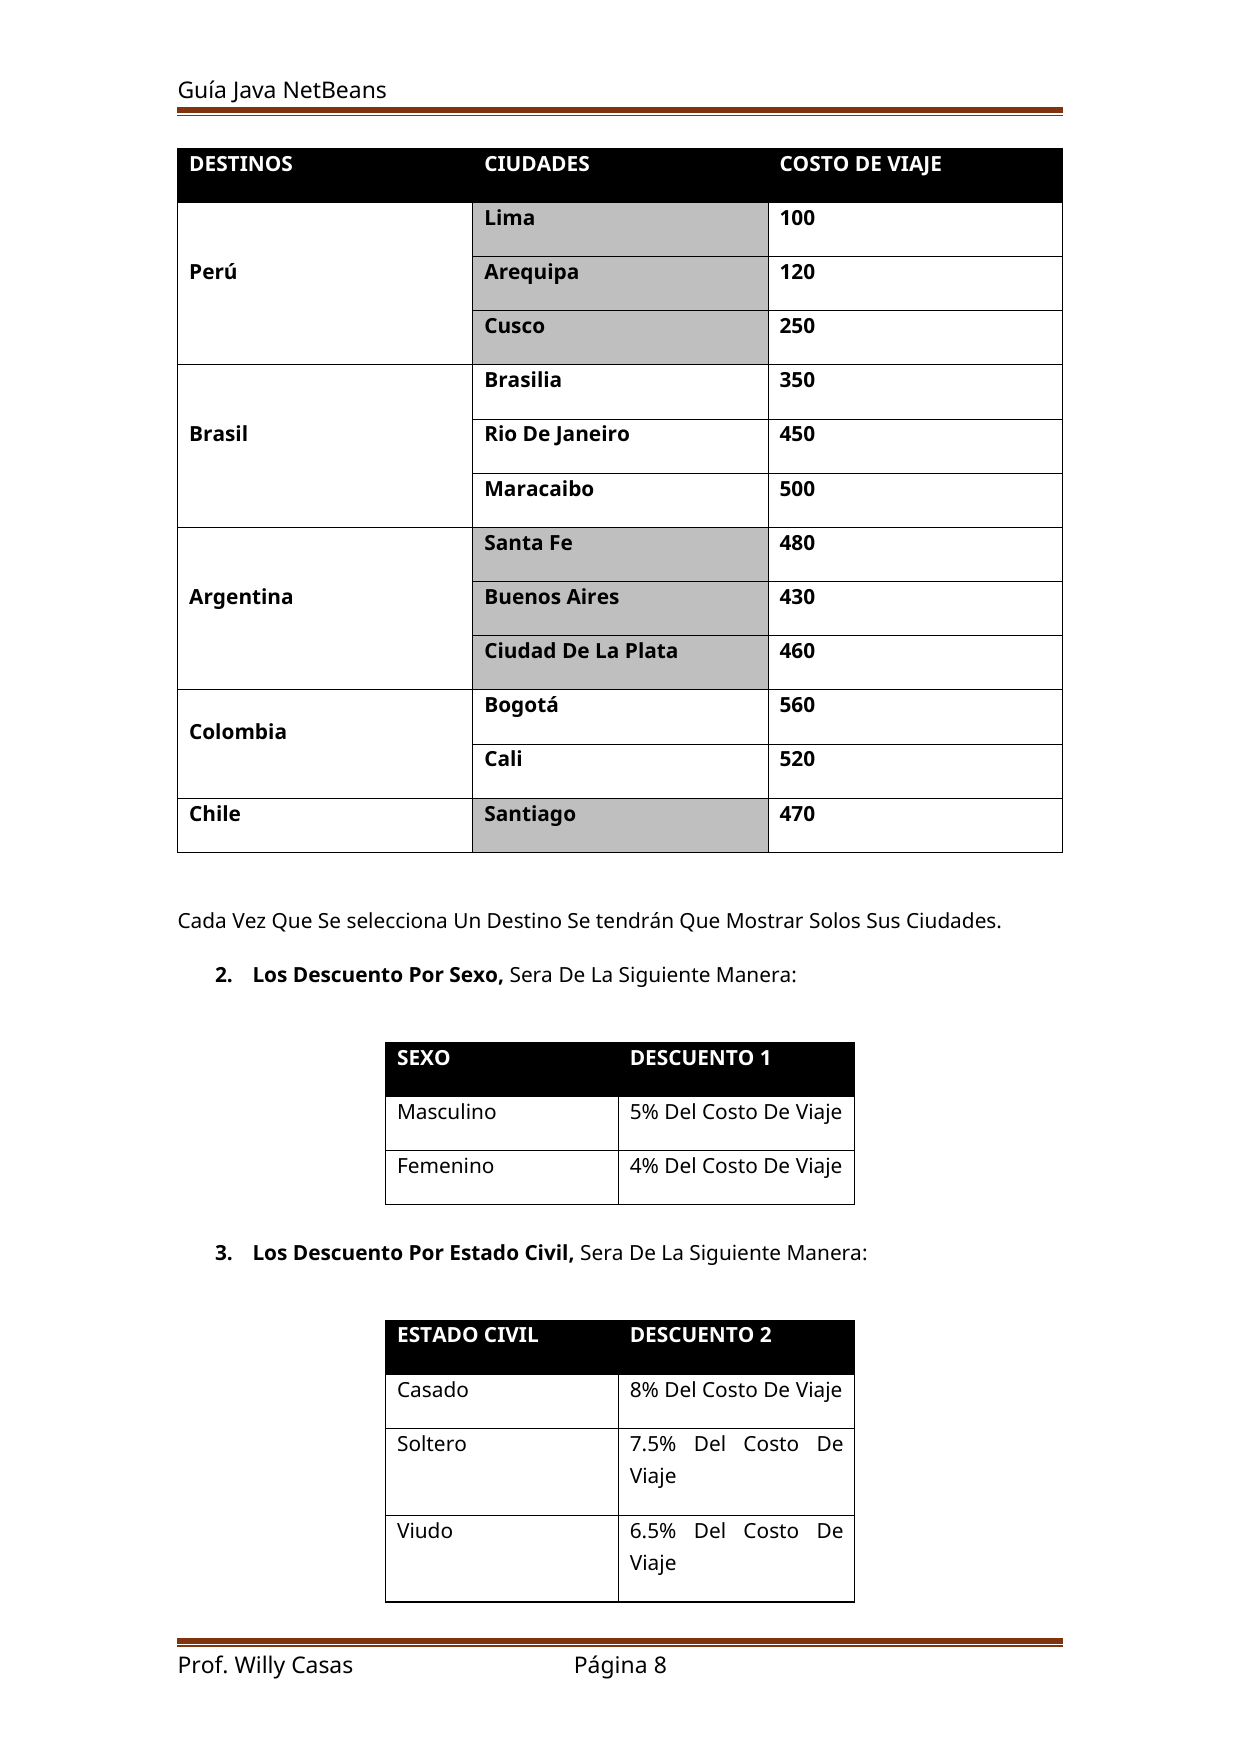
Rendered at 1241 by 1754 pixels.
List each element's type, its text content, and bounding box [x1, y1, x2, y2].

table_cell Masculino [386, 1097, 618, 1150]
table_cell Soltero [386, 1429, 618, 1515]
table_header DESCUENTO 1 [619, 1043, 854, 1096]
table_header SEXO [386, 1043, 618, 1096]
table_cell Cali [473, 745, 768, 798]
table_header DESTINOS [178, 149, 472, 202]
table_cell Lima [473, 203, 768, 256]
table_cell Perú [178, 203, 472, 364]
table_cell 500 [769, 474, 1062, 527]
table_cell Brasil [178, 365, 472, 527]
table_cell Brasilia [473, 365, 768, 418]
table_cell Cusco [473, 311, 768, 364]
table_cell Argentina [178, 528, 472, 689]
table_cell 560 [769, 690, 1062, 743]
table_cell 5% Del Costo De Viaje [619, 1097, 854, 1150]
table_cell Santa Fe [473, 528, 768, 581]
table_cell Ciudad De La Plata [473, 636, 768, 689]
table_cell 7.5% Del Costo De Viaje [619, 1429, 854, 1515]
table_cell Femenino [386, 1151, 618, 1204]
table_cell Chile [178, 799, 472, 852]
table_cell Arequipa [473, 257, 768, 310]
table_cell 520 [769, 745, 1062, 798]
table_cell Viudo [386, 1516, 618, 1601]
table_cell Rio De Janeiro [473, 420, 768, 473]
table_cell Casado [386, 1375, 618, 1428]
list Los Descuento Por Sexo, Sera De La Siguiente Manera: [215, 960, 1063, 988]
table_header ESTADO CIVIL [386, 1321, 618, 1374]
table_cell 120 [769, 257, 1062, 310]
table_cell 480 [769, 528, 1062, 581]
table_cell Buenos Aires [473, 582, 768, 635]
table_cell 100 [769, 203, 1062, 256]
table_cell Maracaibo [473, 474, 768, 527]
table_cell 6.5% Del Costo De Viaje [619, 1516, 854, 1601]
table_cell 430 [769, 582, 1062, 635]
text Cada Vez Que Se selecciona Un Destino Se tendrán Que Mostrar Solos Sus Ciudades. [177, 906, 1063, 935]
list Los Descuento Por Estado Civil, Sera De La Siguiente Manera: [215, 1238, 1063, 1266]
table_cell Santiago [473, 799, 768, 852]
table_cell 460 [769, 636, 1062, 689]
table_header DESCUENTO 2 [619, 1321, 854, 1374]
table_header COSTO DE VIAJE [769, 149, 1062, 202]
table_cell 450 [769, 420, 1062, 473]
table_cell Bogotá [473, 690, 768, 743]
table_cell Colombia [178, 690, 472, 798]
table_cell 470 [769, 799, 1062, 852]
table_cell 350 [769, 365, 1062, 418]
table_cell 8% Del Costo De Viaje [619, 1375, 854, 1428]
table_header CIUDADES [473, 149, 768, 202]
table_cell 250 [769, 311, 1062, 364]
table_cell 4% Del Costo De Viaje [619, 1151, 854, 1204]
